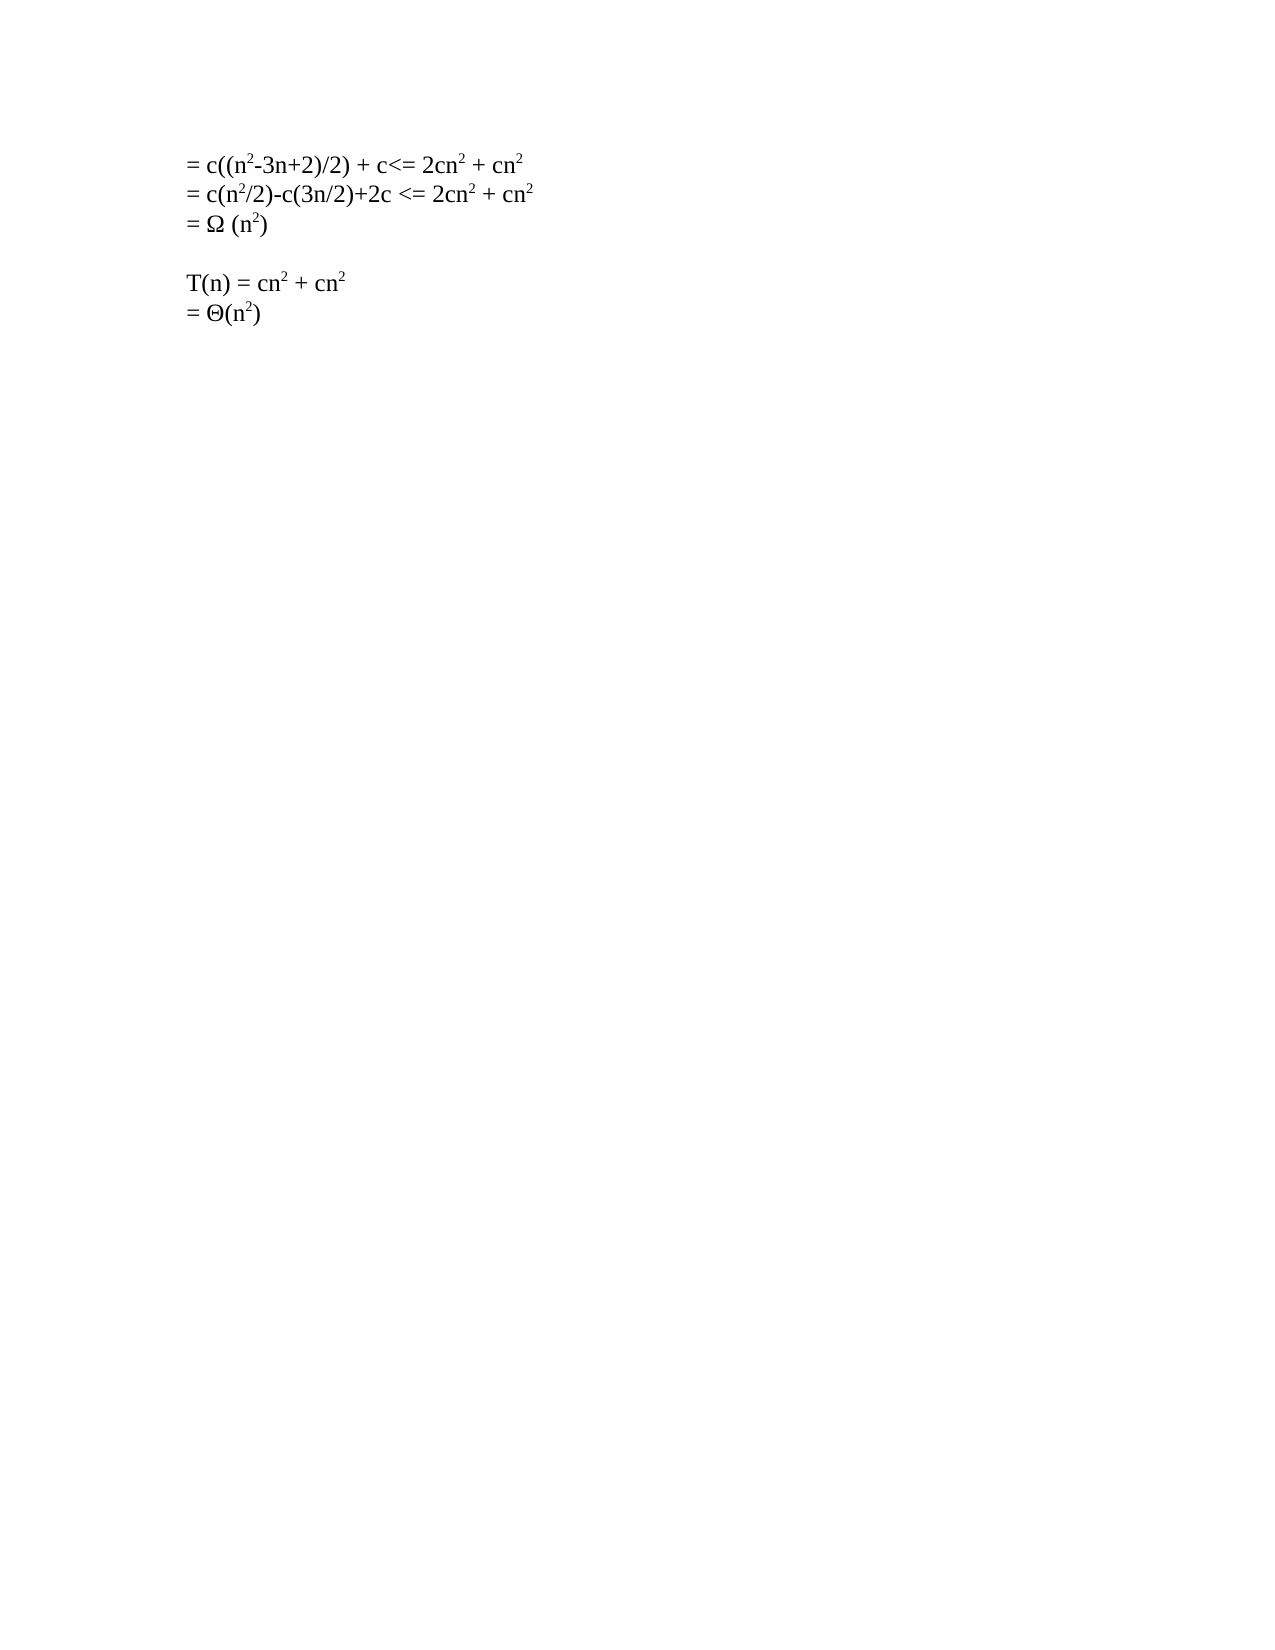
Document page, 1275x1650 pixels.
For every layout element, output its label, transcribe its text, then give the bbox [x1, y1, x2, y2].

list = c((n2-3n+2)/2) + c<= 2cn2 + cn2 [186, 150, 1125, 179]
list T(n) = cn2 + cn2 [186, 268, 1125, 297]
list = c(n2/2)-c(3n/2)+2c <= 2cn2 + cn2 [186, 179, 1125, 208]
list = Ω (n2) [186, 209, 1125, 238]
list = Θ(n2) [186, 298, 1125, 327]
